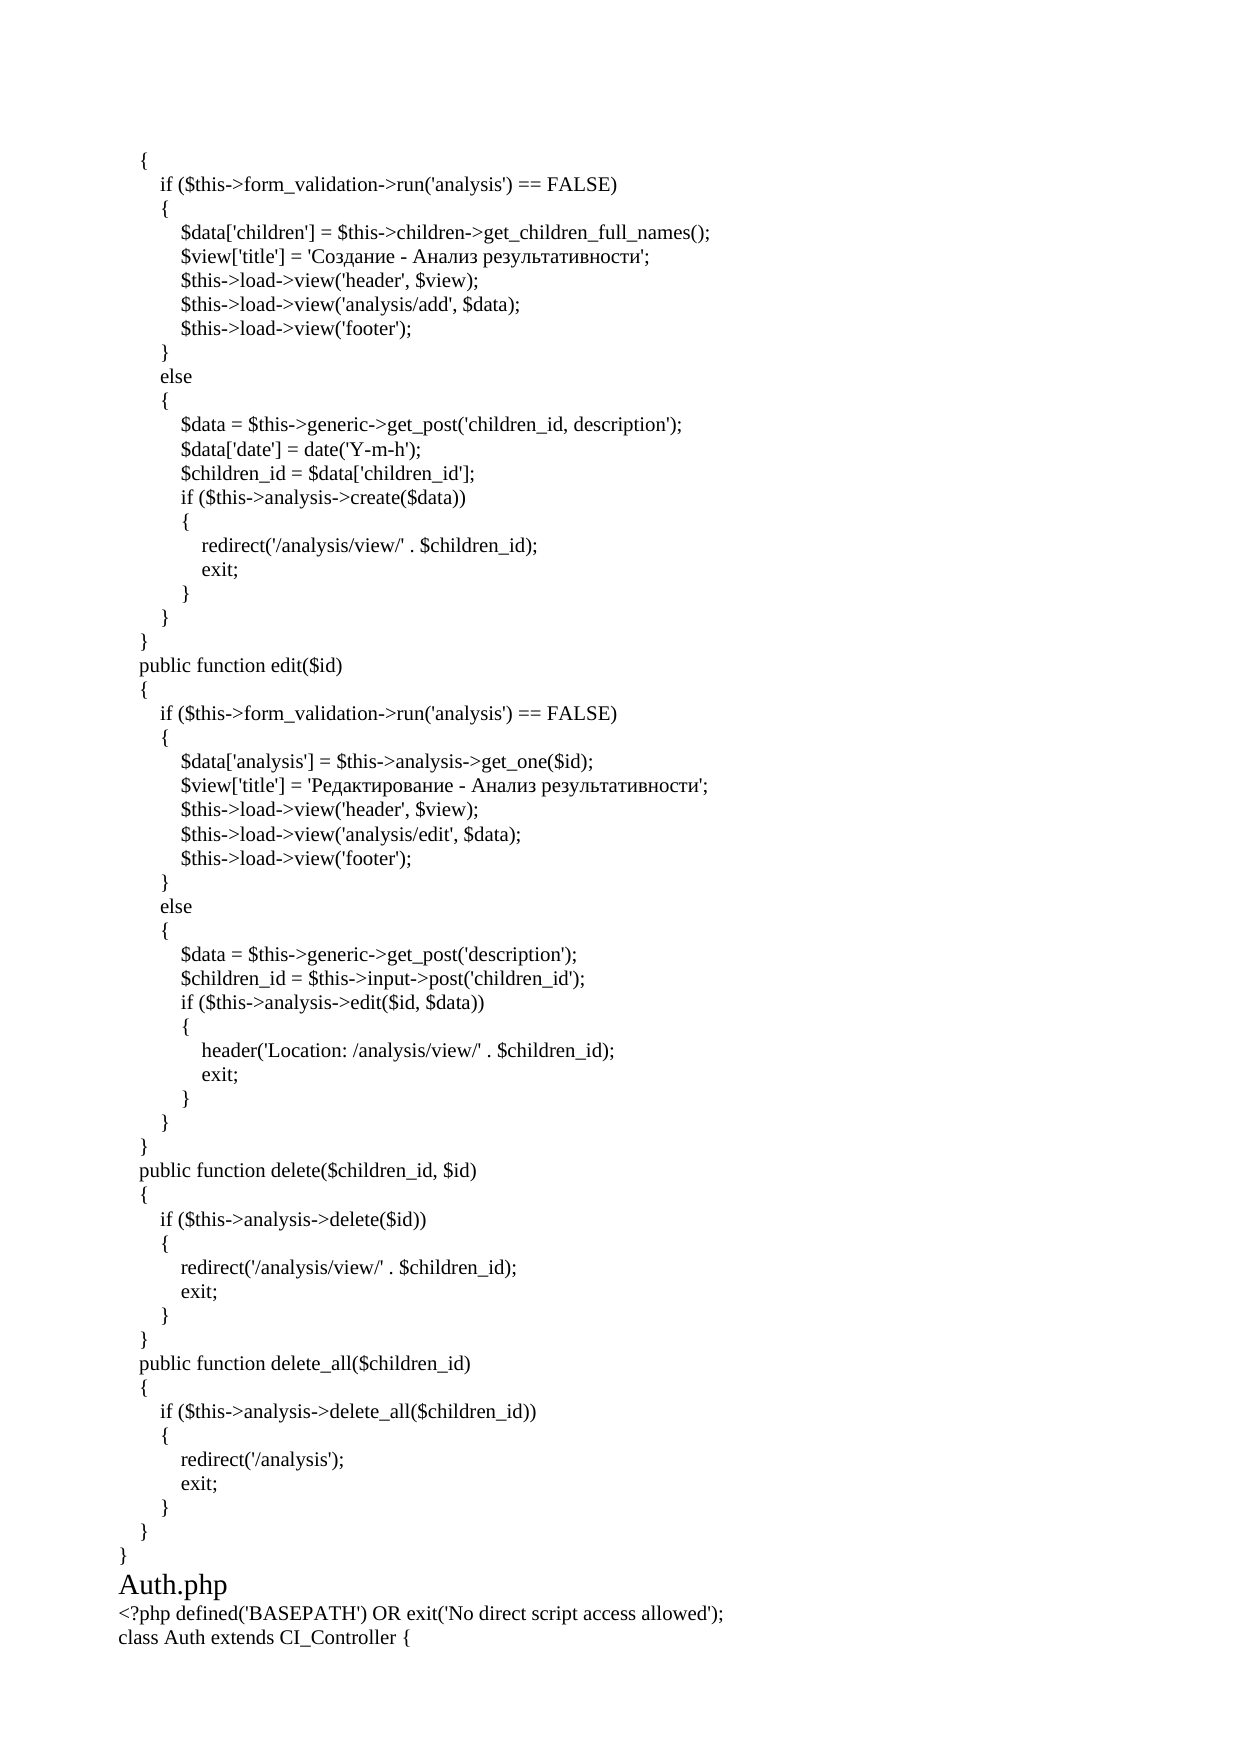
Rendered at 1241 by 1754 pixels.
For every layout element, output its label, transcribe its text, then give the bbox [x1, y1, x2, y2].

text { [118, 918, 1181, 942]
text } [118, 1134, 1181, 1158]
text if ($this->analysis->edit($id, $data)) [118, 990, 1181, 1014]
text if ($this->analysis->delete($id)) [118, 1206, 1181, 1231]
text } [118, 1495, 1181, 1519]
text $children_id = $this->input->post('children_id'); [118, 966, 1181, 990]
text { [118, 196, 1181, 220]
text $data['date'] = date('Y-m-h'); [118, 436, 1181, 461]
text $this->load->view('footer'); [118, 316, 1181, 340]
text { [118, 725, 1181, 749]
text exit; [118, 1279, 1181, 1303]
text redirect('/analysis'); [118, 1447, 1181, 1471]
text $this->load->view('analysis/add', $data); [118, 292, 1181, 316]
text } [118, 581, 1181, 605]
text $data['analysis'] = $this->analysis->get_one($id); [118, 749, 1181, 773]
text } [118, 1543, 1181, 1567]
text if ($this->form_validation->run('analysis') == FALSE) [118, 701, 1181, 725]
text public function delete($children_id, $id) [118, 1158, 1181, 1182]
text $children_id = $data['children_id']; [118, 461, 1181, 484]
text public function delete_all($children_id) [118, 1351, 1181, 1375]
text $view['title'] = 'Редактирование - Анализ результативности'; [118, 773, 1181, 797]
text $this->load->view('footer'); [118, 846, 1181, 869]
text if ($this->form_validation->run('analysis') == FALSE) [118, 172, 1181, 196]
text public function edit($id) [118, 653, 1181, 677]
text } [118, 1519, 1181, 1543]
text { [118, 677, 1181, 701]
text { [118, 1375, 1181, 1399]
text } [118, 1327, 1181, 1351]
text $data = $this->generic->get_post('children_id, description'); [118, 412, 1181, 436]
text } [118, 1303, 1181, 1327]
text Auth.php [118, 1567, 1181, 1601]
text $this->load->view('header', $view); [118, 268, 1181, 292]
text class Auth extends CI_Controller { [118, 1625, 1181, 1649]
text } [118, 1086, 1181, 1110]
text exit; [118, 1471, 1181, 1495]
text { [118, 388, 1181, 412]
text $this->load->view('analysis/edit', $data); [118, 821, 1181, 846]
text exit; [118, 1062, 1181, 1086]
text else [118, 894, 1181, 918]
text if ($this->analysis->create($data)) [118, 484, 1181, 509]
text $view['title'] = 'Создание - Анализ результативности'; [118, 244, 1181, 268]
text $this->load->view('header', $view); [118, 797, 1181, 821]
text { [118, 148, 1181, 172]
text <?php defined('BASEPATH') OR exit('No direct script access allowed'); [118, 1601, 1181, 1625]
text { [118, 1014, 1181, 1038]
text { [118, 1182, 1181, 1206]
text { [118, 509, 1181, 533]
text redirect('/analysis/view/' . $children_id); [118, 533, 1181, 557]
text } [118, 605, 1181, 629]
text exit; [118, 557, 1181, 581]
text { [118, 1423, 1181, 1447]
text } [118, 629, 1181, 653]
text if ($this->analysis->delete_all($children_id)) [118, 1399, 1181, 1423]
text } [118, 340, 1181, 364]
text $data['children'] = $this->children->get_children_full_names(); [118, 220, 1181, 244]
text } [118, 869, 1181, 894]
text else [118, 364, 1181, 388]
text redirect('/analysis/view/' . $children_id); [118, 1254, 1181, 1279]
text { [118, 1231, 1181, 1254]
text header('Location: /analysis/view/' . $children_id); [118, 1038, 1181, 1062]
text } [118, 1110, 1181, 1134]
text $data = $this->generic->get_post('description'); [118, 942, 1181, 966]
